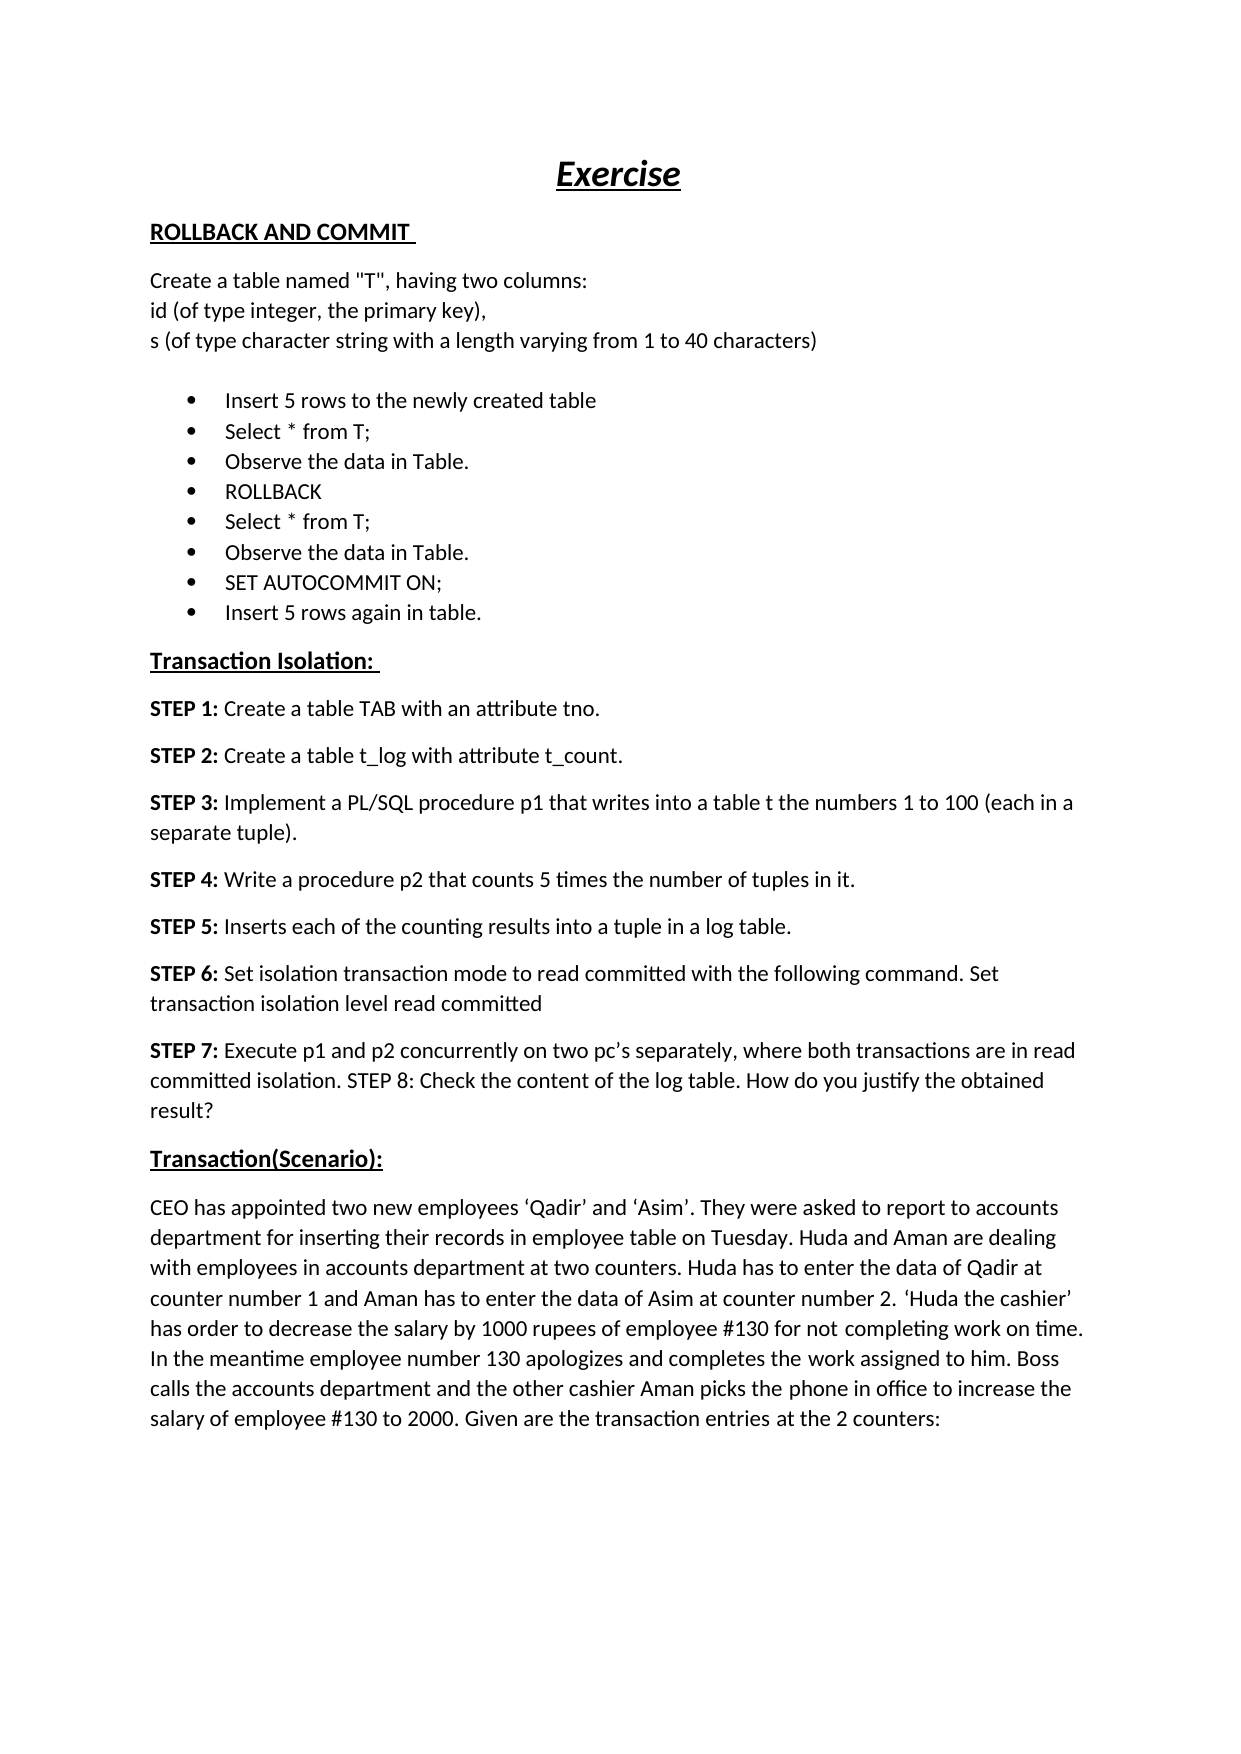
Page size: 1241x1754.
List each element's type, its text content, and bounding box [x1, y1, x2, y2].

list Observe the data in Table. [187, 538, 1090, 566]
list ROLLBACK [187, 477, 1090, 505]
text STEP 7: Execute p1 and p2 concurrently on two pc’s separately, where both transactions are in read committed isolation. STEP 8: Check the content of the log table. How do you justify the obtained result? [150, 1036, 1090, 1124]
text STEP 2: Create a table t_log with attribute t_count. [150, 741, 1090, 769]
text Create a table named "T", having two columns: [150, 266, 1090, 294]
text STEP 5: Inserts each of the counting results into a tuple in a log table. [150, 912, 1090, 940]
text id (of type integer, the primary key), [150, 296, 1090, 324]
list Insert 5 rows again in table. [187, 598, 1090, 626]
list Observe the data in Table. [187, 447, 1090, 475]
text STEP 4: Write a procedure p2 that counts 5 times the number of tuples in it. [150, 865, 1090, 893]
list SET AUTOCOMMIT ON; [187, 568, 1090, 596]
text Transaction Isolation: [150, 645, 1090, 675]
list Select * from T; [187, 507, 1090, 535]
list Select * from T; [187, 417, 1090, 445]
text s (of type character string with a length varying from 1 to 40 characters) [150, 326, 1090, 354]
text STEP 6: Set isolation transaction mode to read committed with the following command. Set transaction isolation level read committed [150, 959, 1090, 1017]
text STEP 1: Create a table TAB with an attribute tno. [150, 694, 1090, 722]
list Insert 5 rows to the newly created table [187, 387, 1090, 414]
text Transaction(Scenario): [150, 1143, 1090, 1174]
text STEP 3: Implement a PL/SQL procedure p1 that writes into a table t the numbers 1 to 100 (each in a separate tuple). [150, 788, 1090, 846]
text ROLLBACK AND COMMIT [150, 216, 1090, 247]
text Exercise [150, 150, 1090, 196]
text CEO has appointed two new employees ‘Qadir’ and ‘Asim’. They were asked to report to accounts department for inserting their records in employee table on Tuesday. Huda and Aman are dealing with employees in accounts department at two counters. Huda has to enter the data of Qadir at counter number 1 and Aman has to enter the data of Asim at counter number 2. ‘Huda the cashier’ has order to decrease the salary by 1000 rupees of employee #130 for not completing work on time. In the meantime employee number 130 apologizes and completes the work assigned to him. Boss calls the accounts department and the other cashier Aman picks the phone in office to increase the salary of employee #130 to 2000. Given are the transaction entries at the 2 counters: [150, 1193, 1090, 1432]
